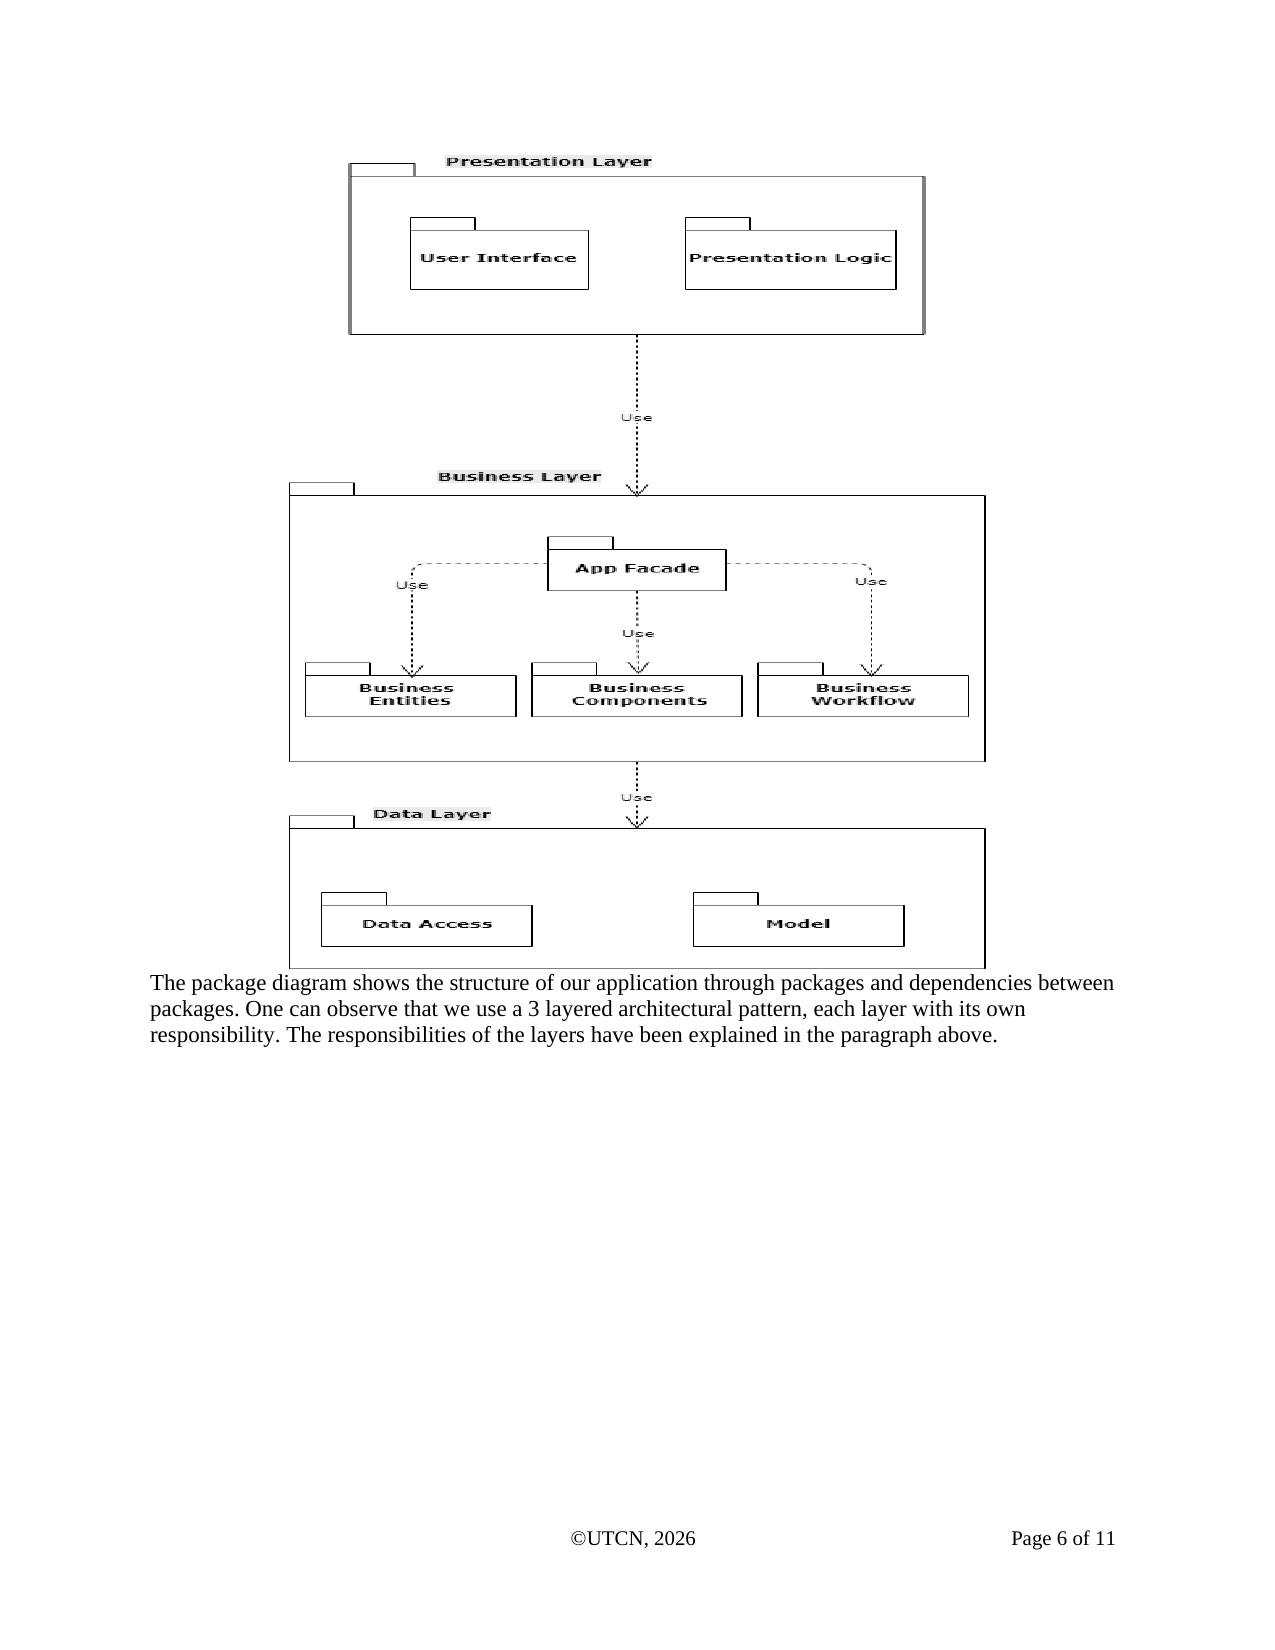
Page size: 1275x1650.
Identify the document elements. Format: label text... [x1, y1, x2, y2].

text The package diagram shows the structure of our application through packages and dependencies between packages. One can observe that we use a 3 layered architectural pattern, each layer with its own responsibility. The responsibilities of the layers have been explained in the paragraph above. [150, 969, 1125, 1048]
